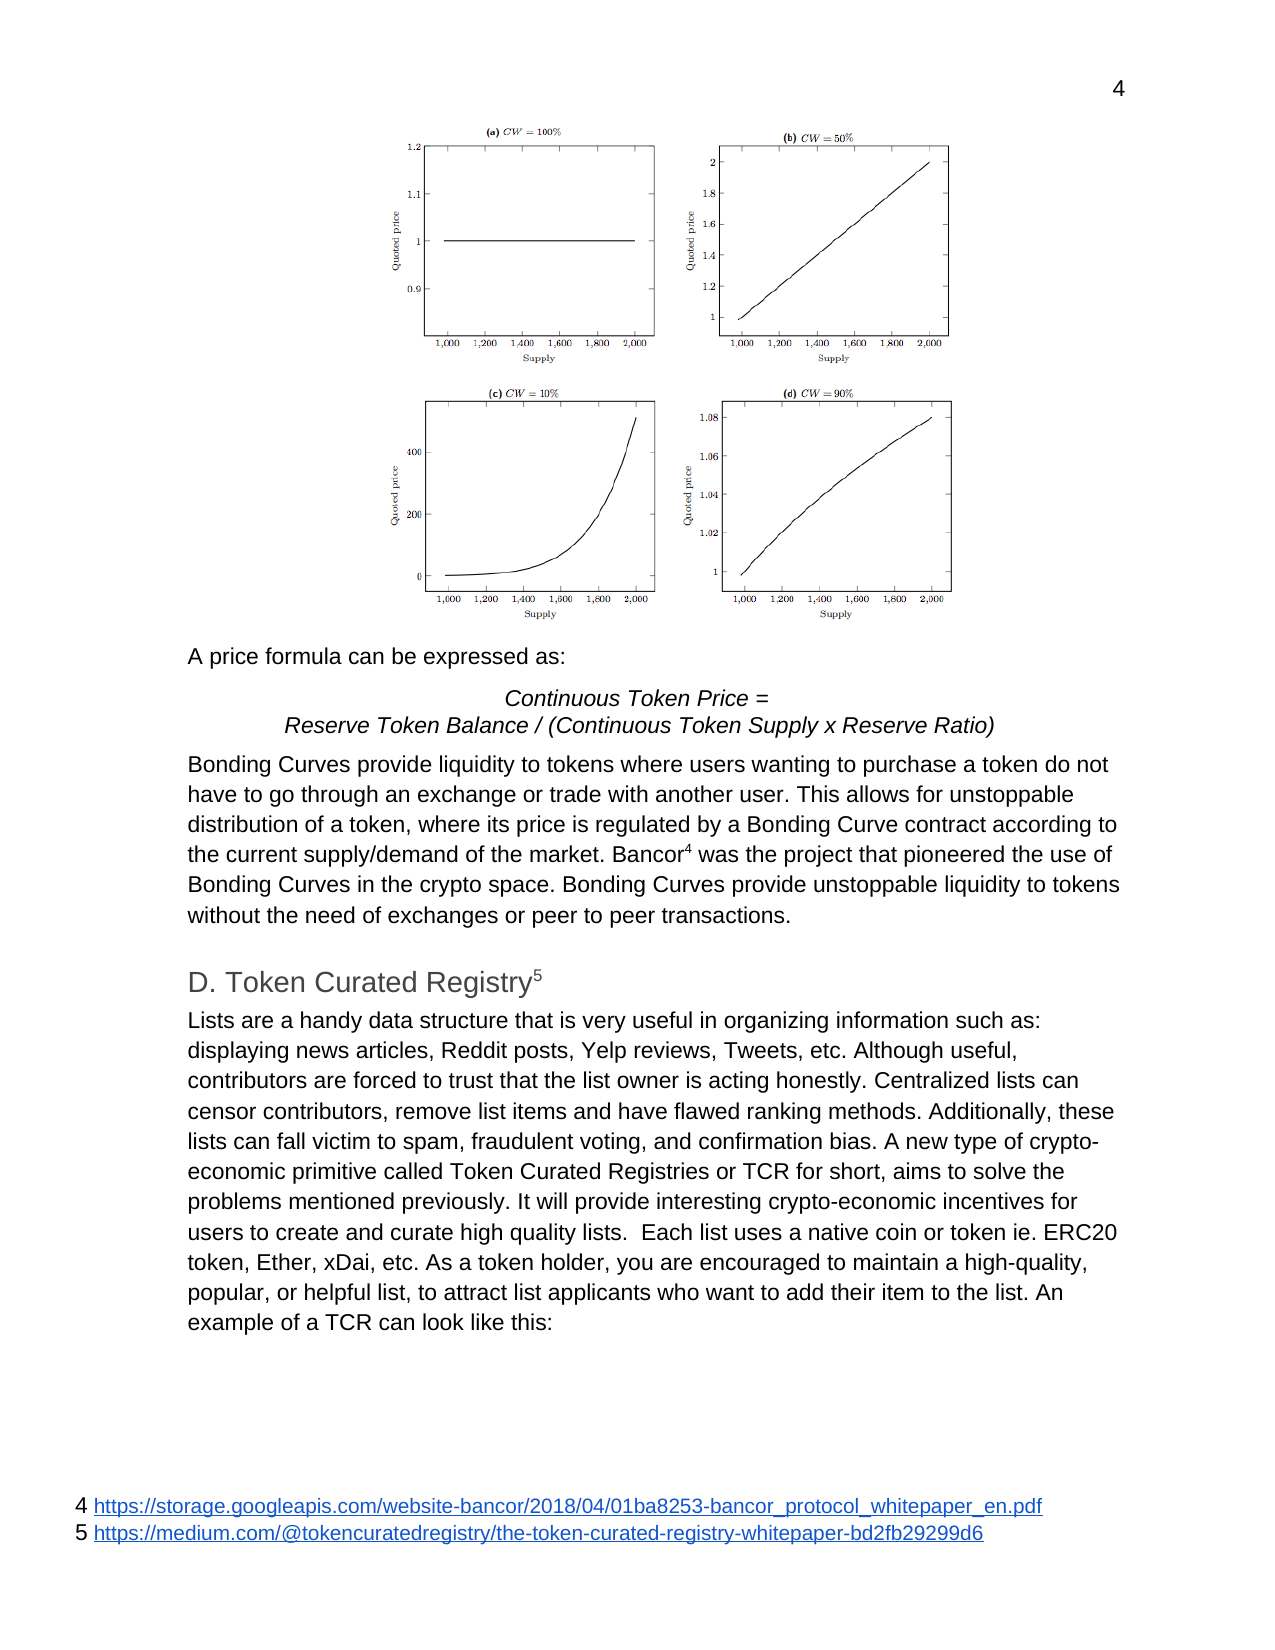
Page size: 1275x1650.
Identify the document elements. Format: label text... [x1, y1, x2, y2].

picture [366, 105, 984, 639]
text Bonding Curves provide liquidity to tokens where users wanting to purchase a token do not have to go through an exchange or trade with another user. This allows for unstoppable distribution of a token, where its price is regulated by a Bonding Curve contract according to the current supply/demand of the market. Bancor was the project that pioneered the use of Bonding Curves in the crypto space. Bonding Curves provide unstoppable liquidity to tokens without the need of exchanges or peer to peer transactions. [187, 751, 1125, 928]
table_header Continuous Token Price = Reserve Token Balance / (Continuous Token Supply x Reserve Ratio) [1, 675, 1274, 748]
text A price formula can be expressed as: [187, 643, 1125, 669]
subtitle Token Curated Registry [187, 965, 1125, 999]
text Lists are a handy data structure that is very useful in organizing information such as: displaying news articles, Reddit posts, Yelp reviews, Tweets, etc. Although useful, contributors are forced to trust that the list owner is acting honestly. Centralized lists can censor contributors, remove list items and have flawed ranking methods. Additionally, these lists can fall victim to spam, fraudulent voting, and confirmation bias. A new type of crypto-economic primitive called Token Curated Registries or TCR for short, aims to solve the problems mentioned previously. It will provide interesting crypto-economic incentives for users to create and curate high quality lists. Each list uses a native coin or token ie. ERC20 token, Ether, xDai, etc. As a token holder, you are encouraged to maintain a high-quality, popular, or helpful list, to attract list applicants who want to add their item to the list. An example of a TCR can look like this: [187, 1007, 1125, 1336]
